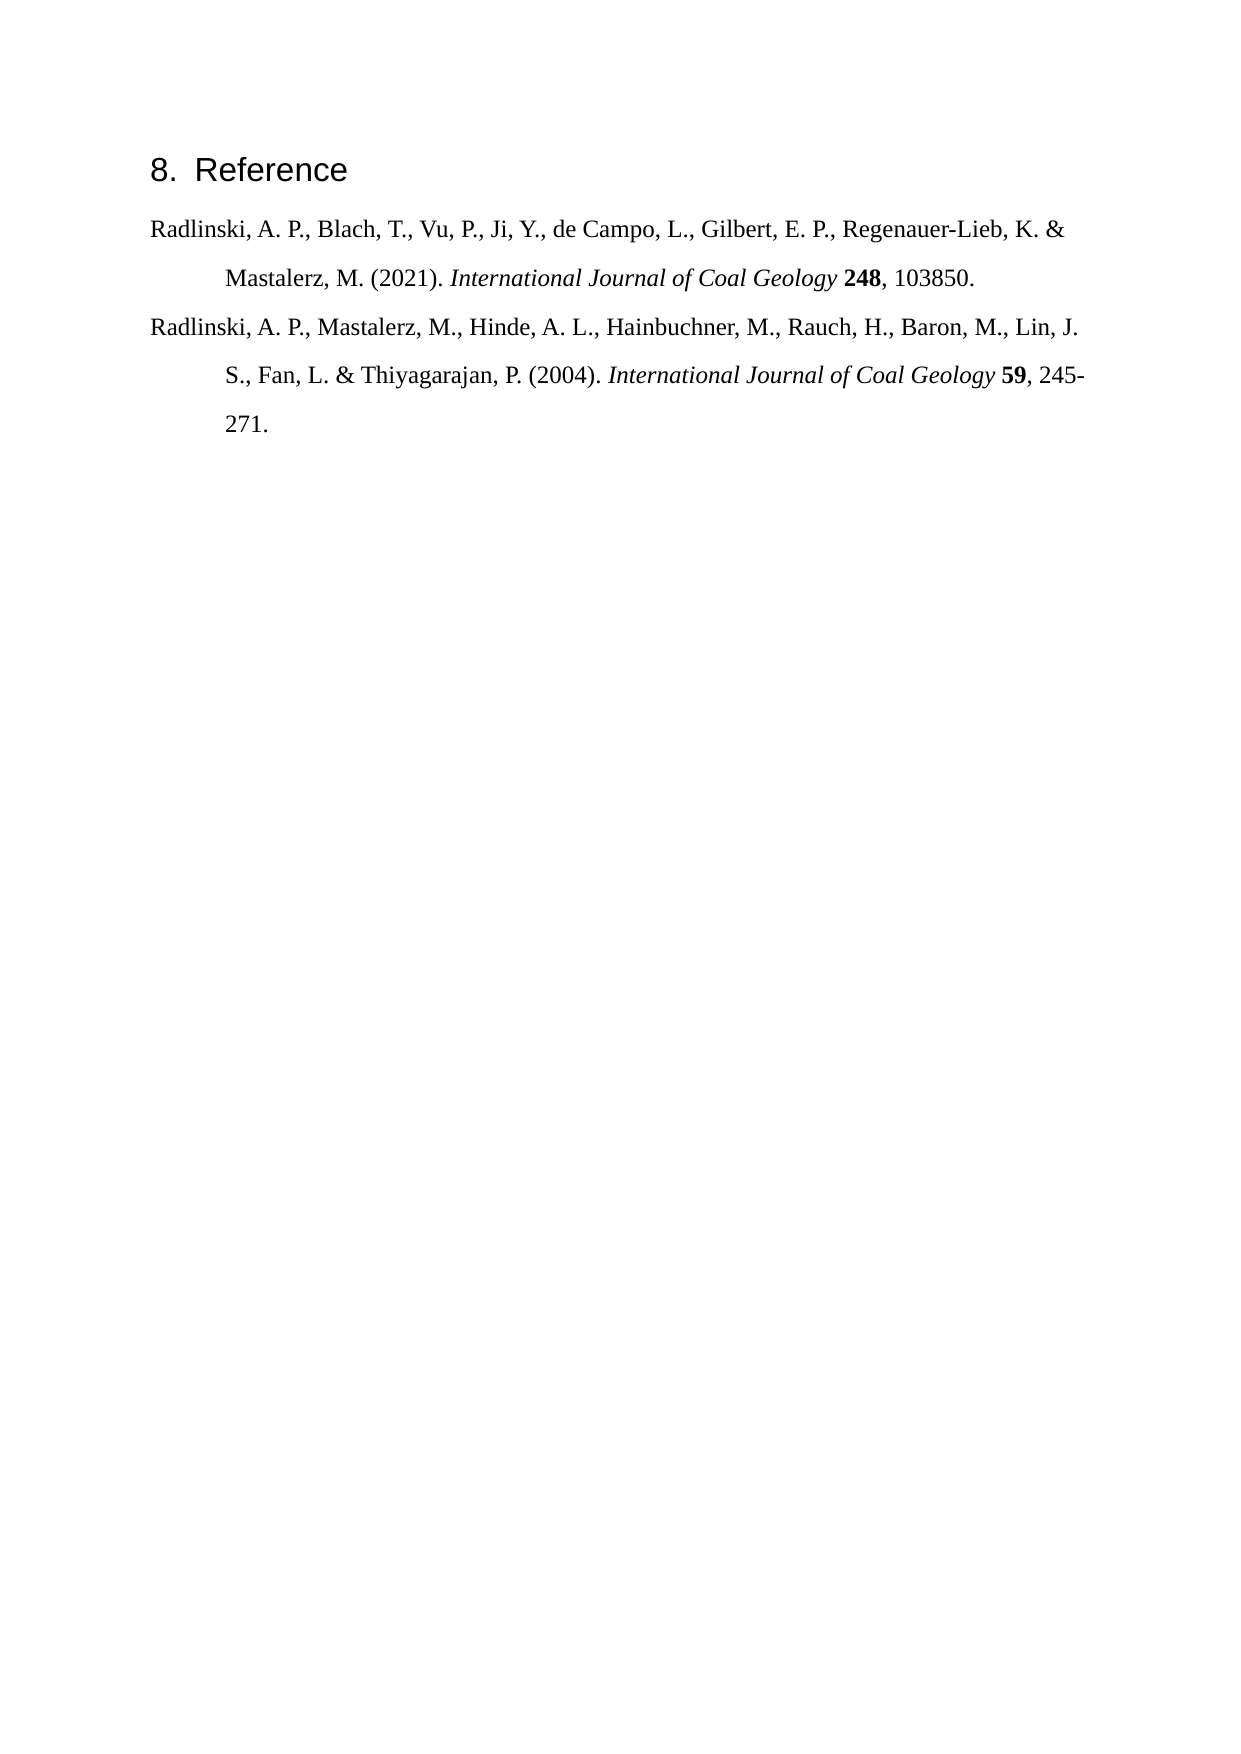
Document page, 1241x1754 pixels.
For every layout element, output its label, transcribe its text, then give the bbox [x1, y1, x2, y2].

text Radlinski, A. P., Blach, T., Vu, P., Ji, Y., de Campo, L., Gilbert, E. P., Regenauer-Lieb, K. & Mastalerz, M. (2021). International Journal of Coal Geology 248, 103850. [150, 214, 1090, 291]
text Radlinski, A. P., Mastalerz, M., Hinde, A. L., Hainbuchner, M., Rauch, H., Baron, M., Lin, J. S., Fan, L. & Thiyagarajan, P. (2004). International Journal of Coal Geology 59, 245-271. [150, 312, 1090, 438]
subtitle Reference [150, 150, 1090, 188]
